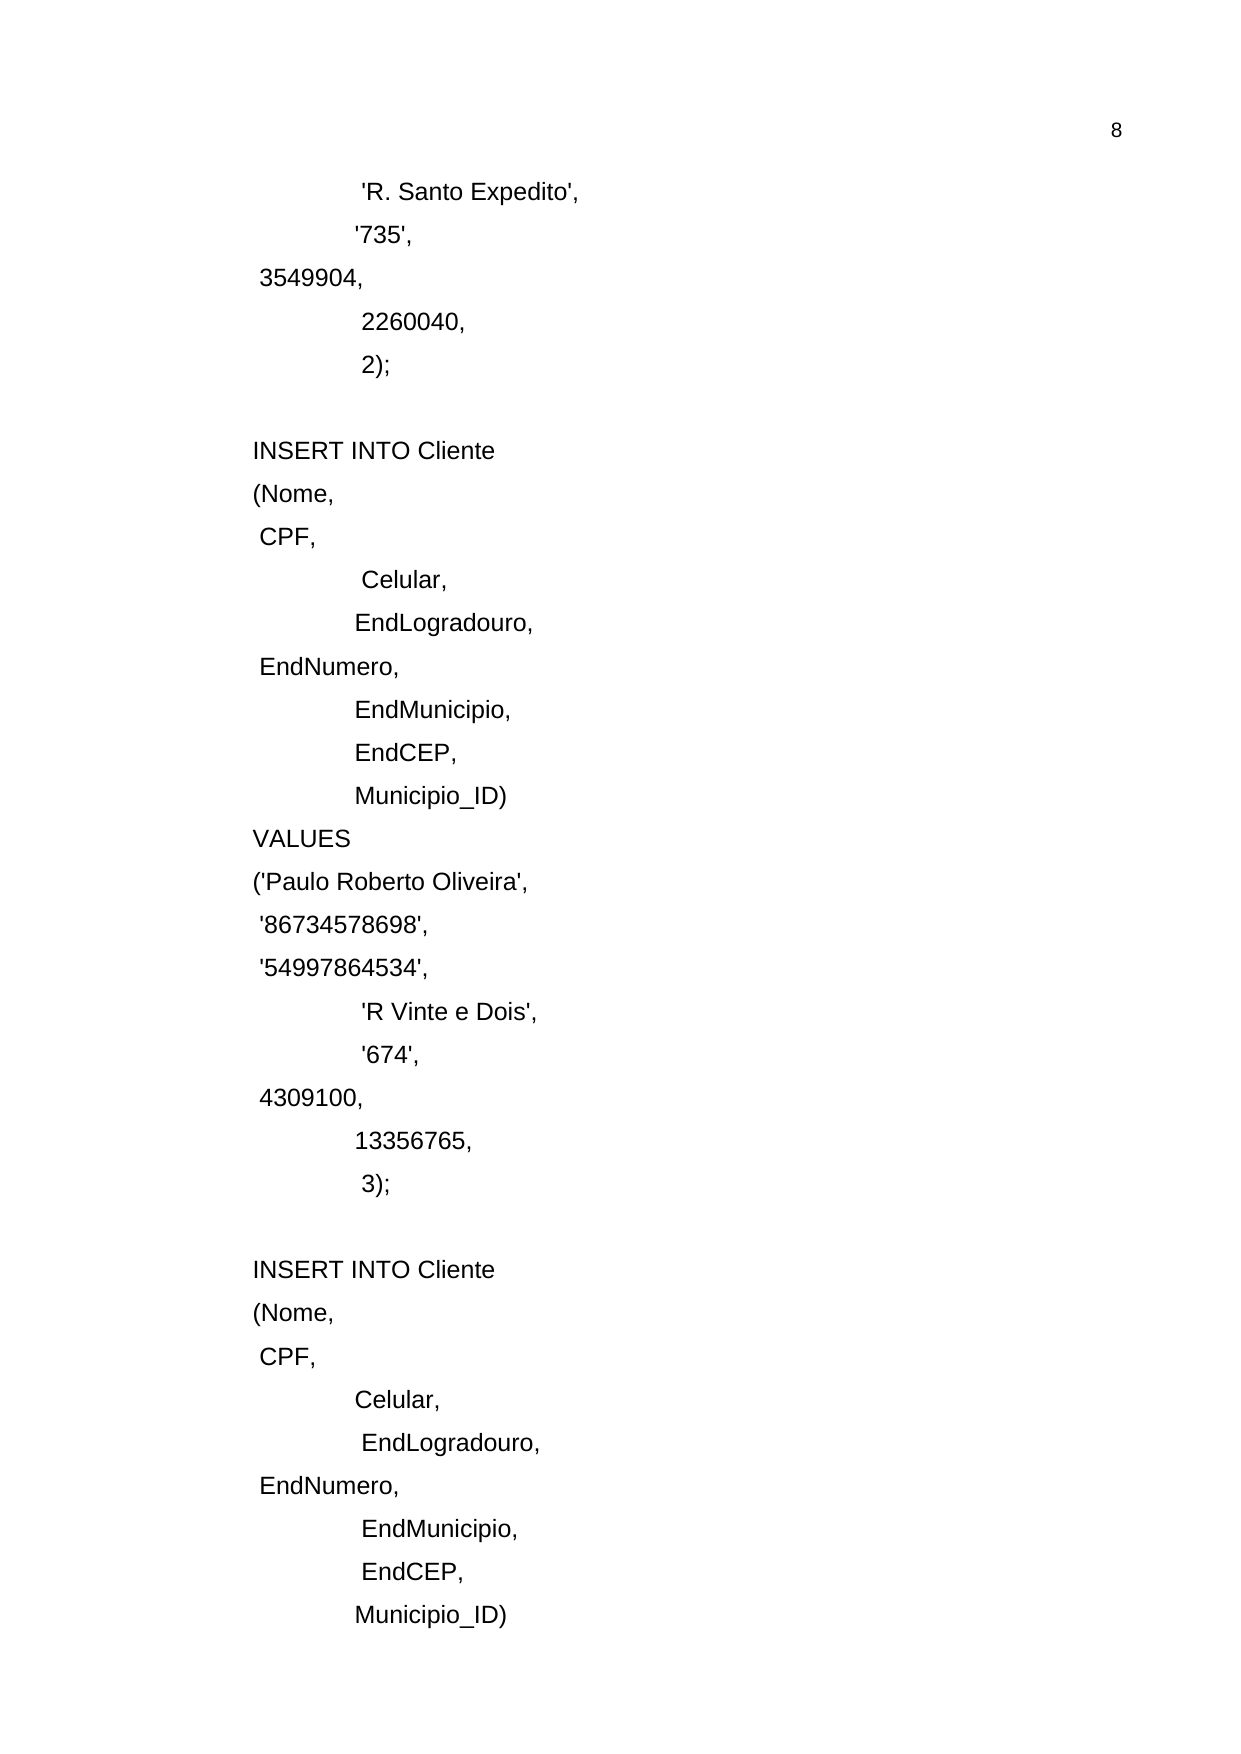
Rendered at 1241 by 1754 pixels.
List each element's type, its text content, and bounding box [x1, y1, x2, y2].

text '86734578698', [252, 910, 1122, 939]
text Celular, [252, 1385, 1122, 1413]
text 2260040, [252, 307, 1122, 335]
text 'R. Santo Expedito', [252, 177, 1122, 206]
text 2); [252, 350, 1122, 378]
text EndNumero, [252, 652, 1122, 680]
text EndNumero, [252, 1471, 1122, 1500]
text VALUES [252, 824, 1122, 853]
text (Nome, [252, 479, 1122, 508]
text INSERT INTO Cliente [252, 1255, 1122, 1284]
text '674', [252, 1040, 1122, 1068]
text (Nome, [252, 1298, 1122, 1327]
text Municipio_ID) [252, 1600, 1122, 1629]
text EndLogradouro, [252, 608, 1122, 637]
text EndMunicipio, [252, 1514, 1122, 1543]
text EndCEP, [252, 1557, 1122, 1586]
text 13356765, [252, 1126, 1122, 1155]
text 3549904, [252, 263, 1122, 292]
text 'R Vinte e Dois', [252, 997, 1122, 1025]
text '735', [252, 220, 1122, 249]
text INSERT INTO Cliente [252, 436, 1122, 465]
text Municipio_ID) [252, 781, 1122, 810]
text Celular, [252, 565, 1122, 594]
text 3); [252, 1169, 1122, 1198]
text ('Paulo Roberto Oliveira', [252, 867, 1122, 896]
text '54997864534', [252, 953, 1122, 982]
text 4309100, [252, 1083, 1122, 1112]
text EndMunicipio, [252, 695, 1122, 723]
text EndLogradouro, [252, 1428, 1122, 1457]
text EndCEP, [252, 738, 1122, 767]
text CPF, [252, 522, 1122, 551]
text CPF, [252, 1342, 1122, 1370]
